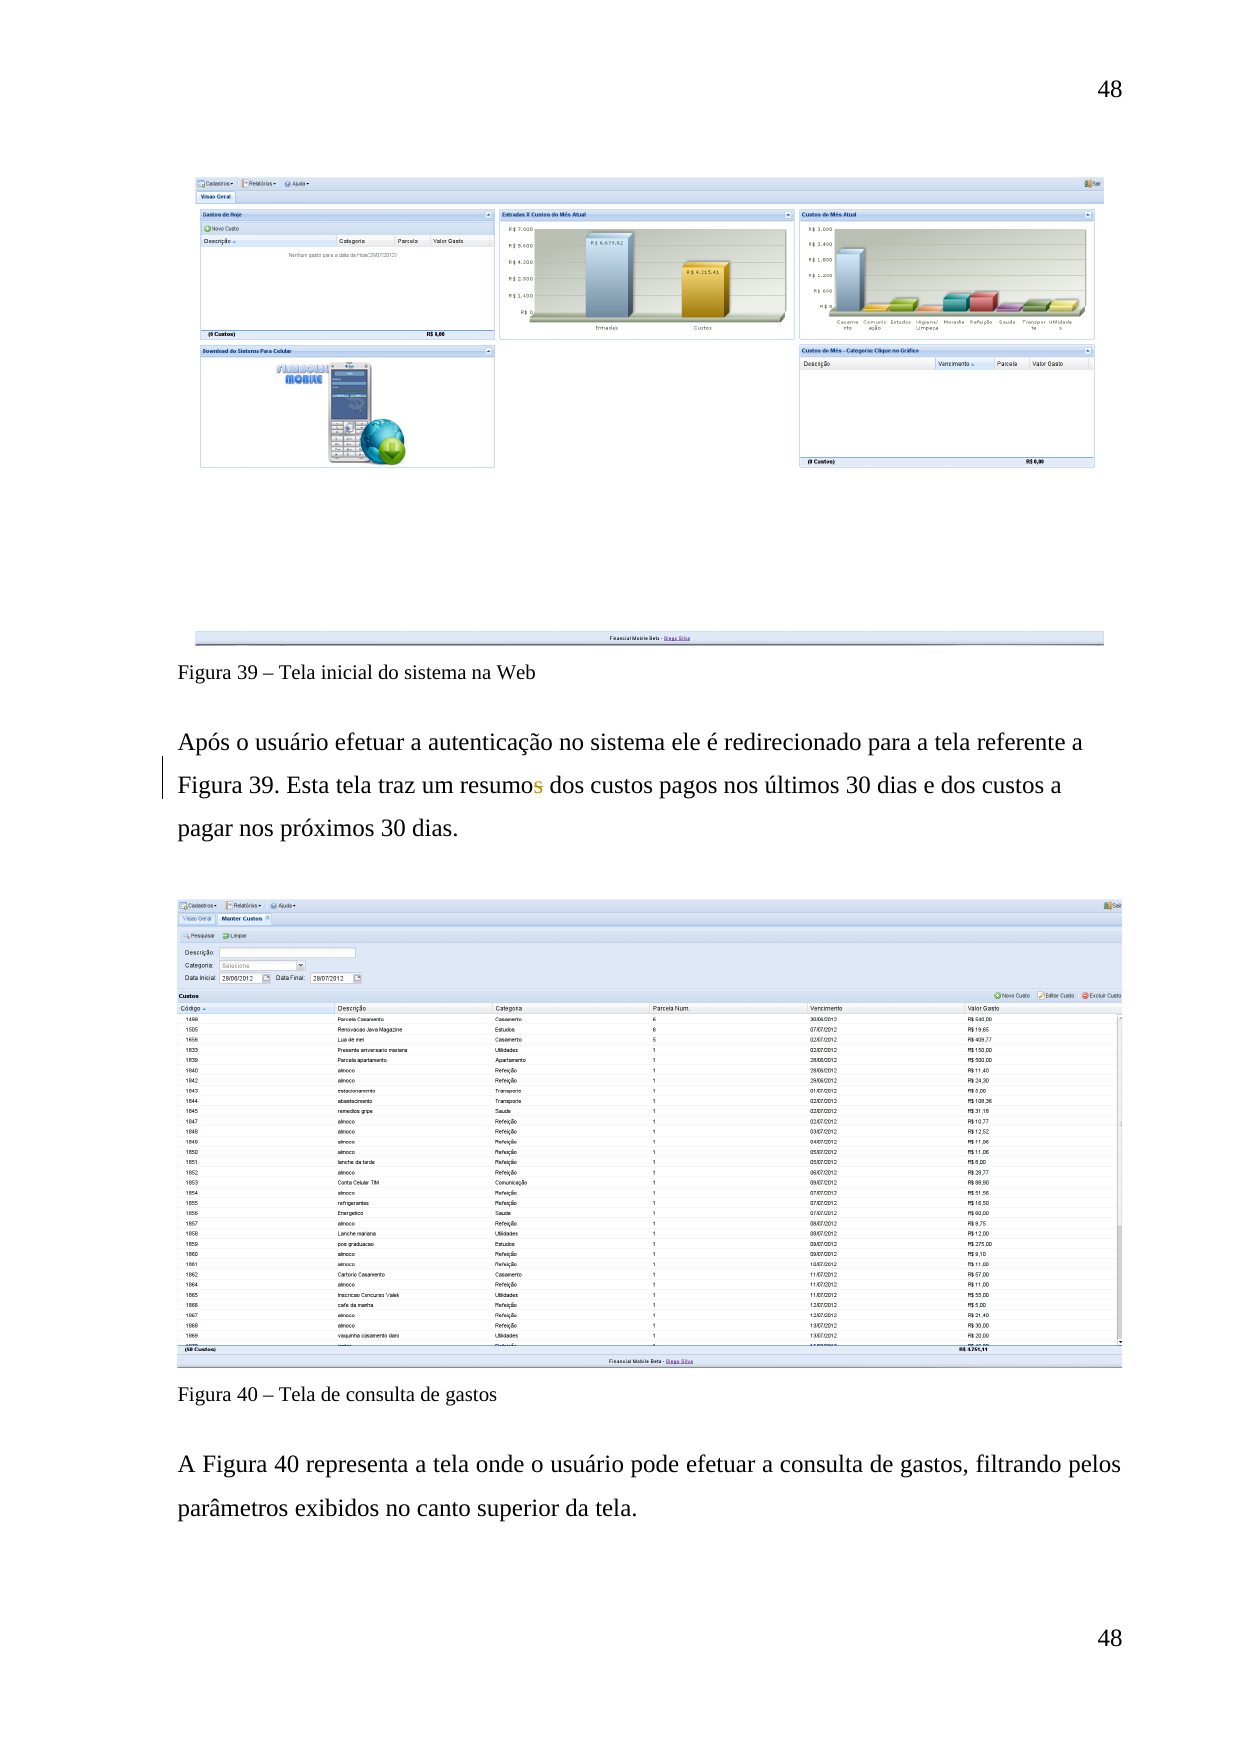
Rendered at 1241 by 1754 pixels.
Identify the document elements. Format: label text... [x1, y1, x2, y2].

text Após o usuário efetuar a autenticação no sistema ele é redirecionado para a tela referente a Figura 39. Esta tela traz um resumo dos custos pagos nos últimos 30 dias e dos custos a pagar nos próximos 30 dias. [177, 727, 1122, 842]
text A Figura 40 representa a tela onde o usuário pode efetuar a consulta de gastos, filtrando pelos parâmetros exibidos no canto superior da tela. [177, 1449, 1122, 1521]
picture [195, 177, 1104, 646]
picture [177, 899, 1123, 1368]
